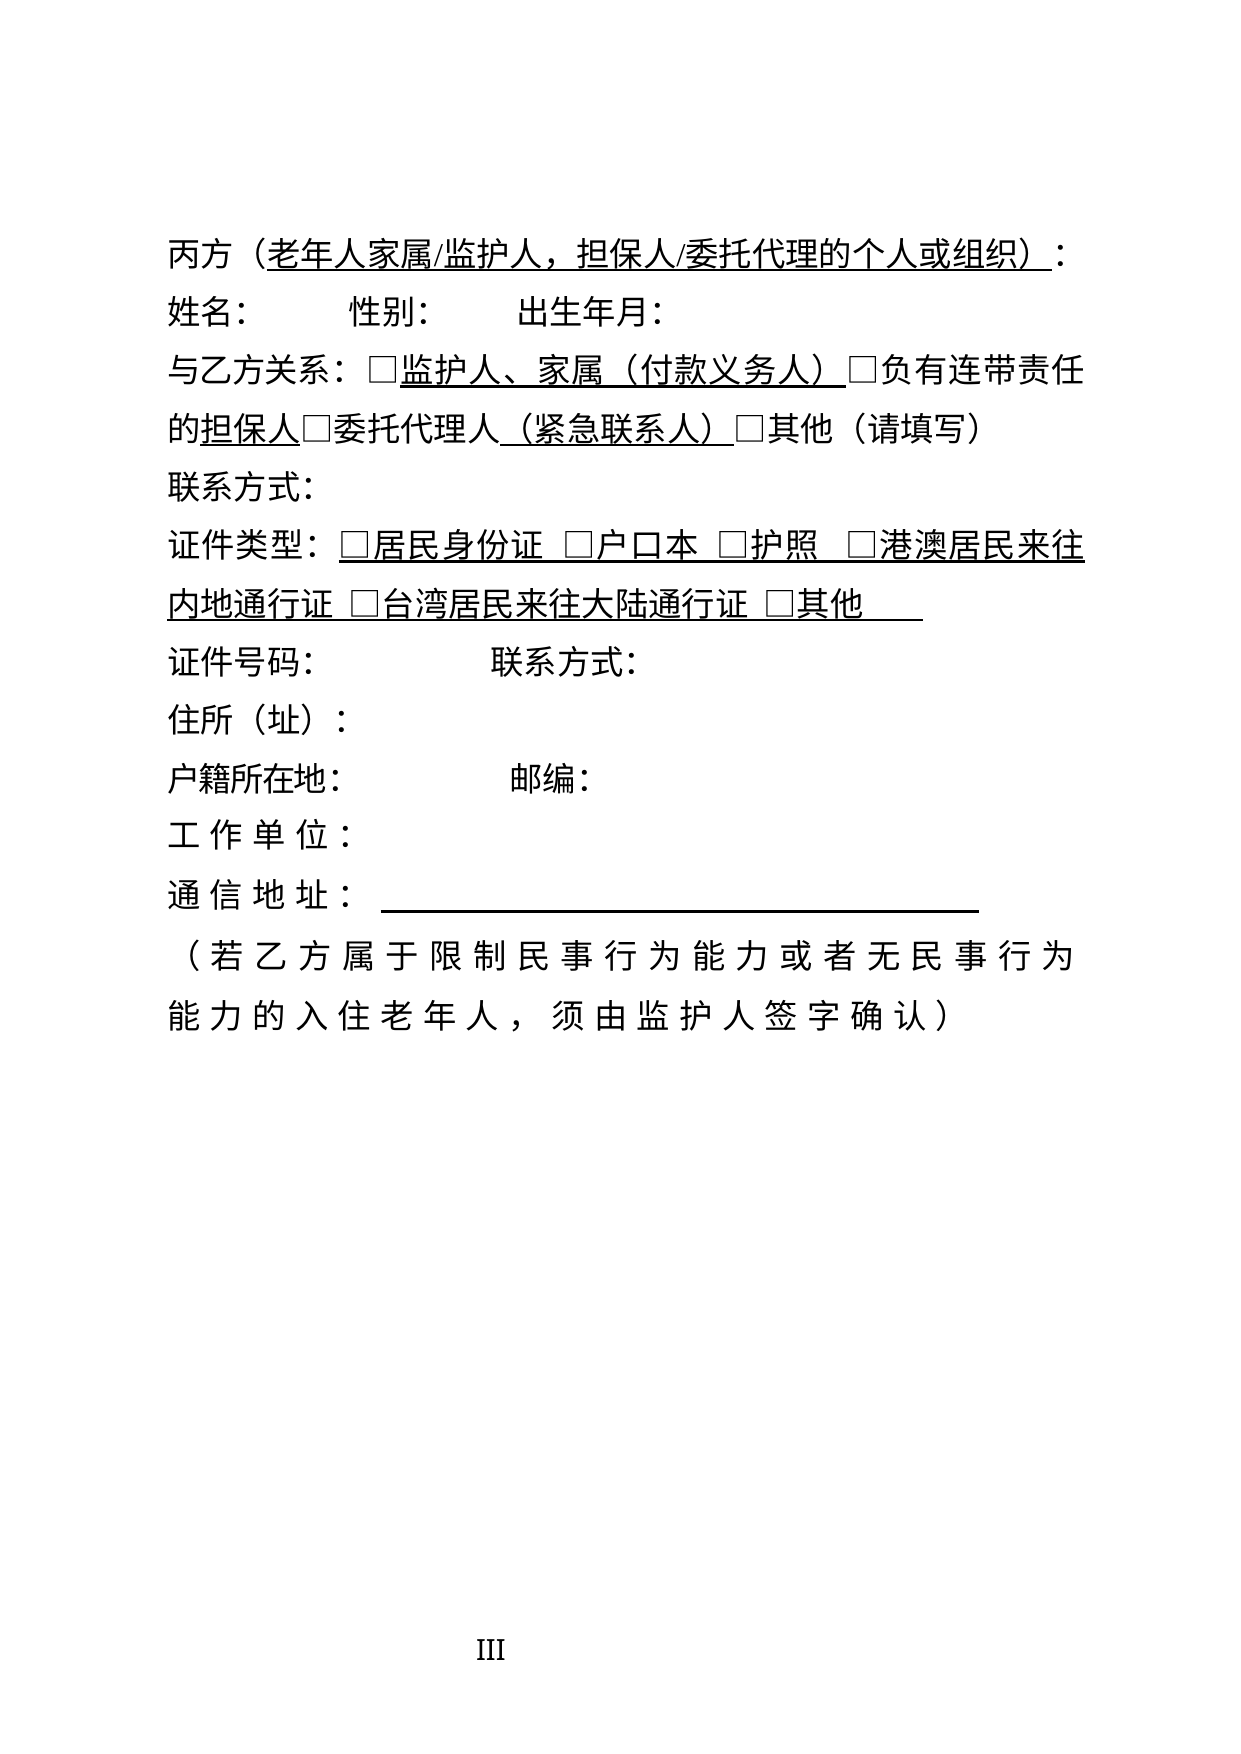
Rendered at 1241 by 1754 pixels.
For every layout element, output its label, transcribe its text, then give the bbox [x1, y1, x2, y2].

text 联系方式： [167, 453, 1085, 511]
text 工作单位： [167, 803, 1085, 863]
text 丙方（老年人家属/监护人，担保人/委托代理的个人或组织）： [167, 219, 1085, 278]
text 通信地址： [167, 863, 1085, 923]
text 姓名： 性别： 出生年月： [167, 278, 1085, 336]
text 户籍所在地： 邮编： [167, 744, 1085, 803]
text 与乙方关系：□监护人、家属（付款义务人）□负有连带责任的担保人□委托代理人（紧急联系人）□其他（请填写） [167, 336, 1085, 453]
text （若乙方属于限制民事行为能力或者无民事行为能力的入住老年人，须由监护人签字确认） [167, 923, 1085, 1044]
text 住所（址）： [167, 686, 1085, 744]
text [167, 511, 1085, 628]
text 证件号码： 联系方式： [167, 628, 1085, 686]
